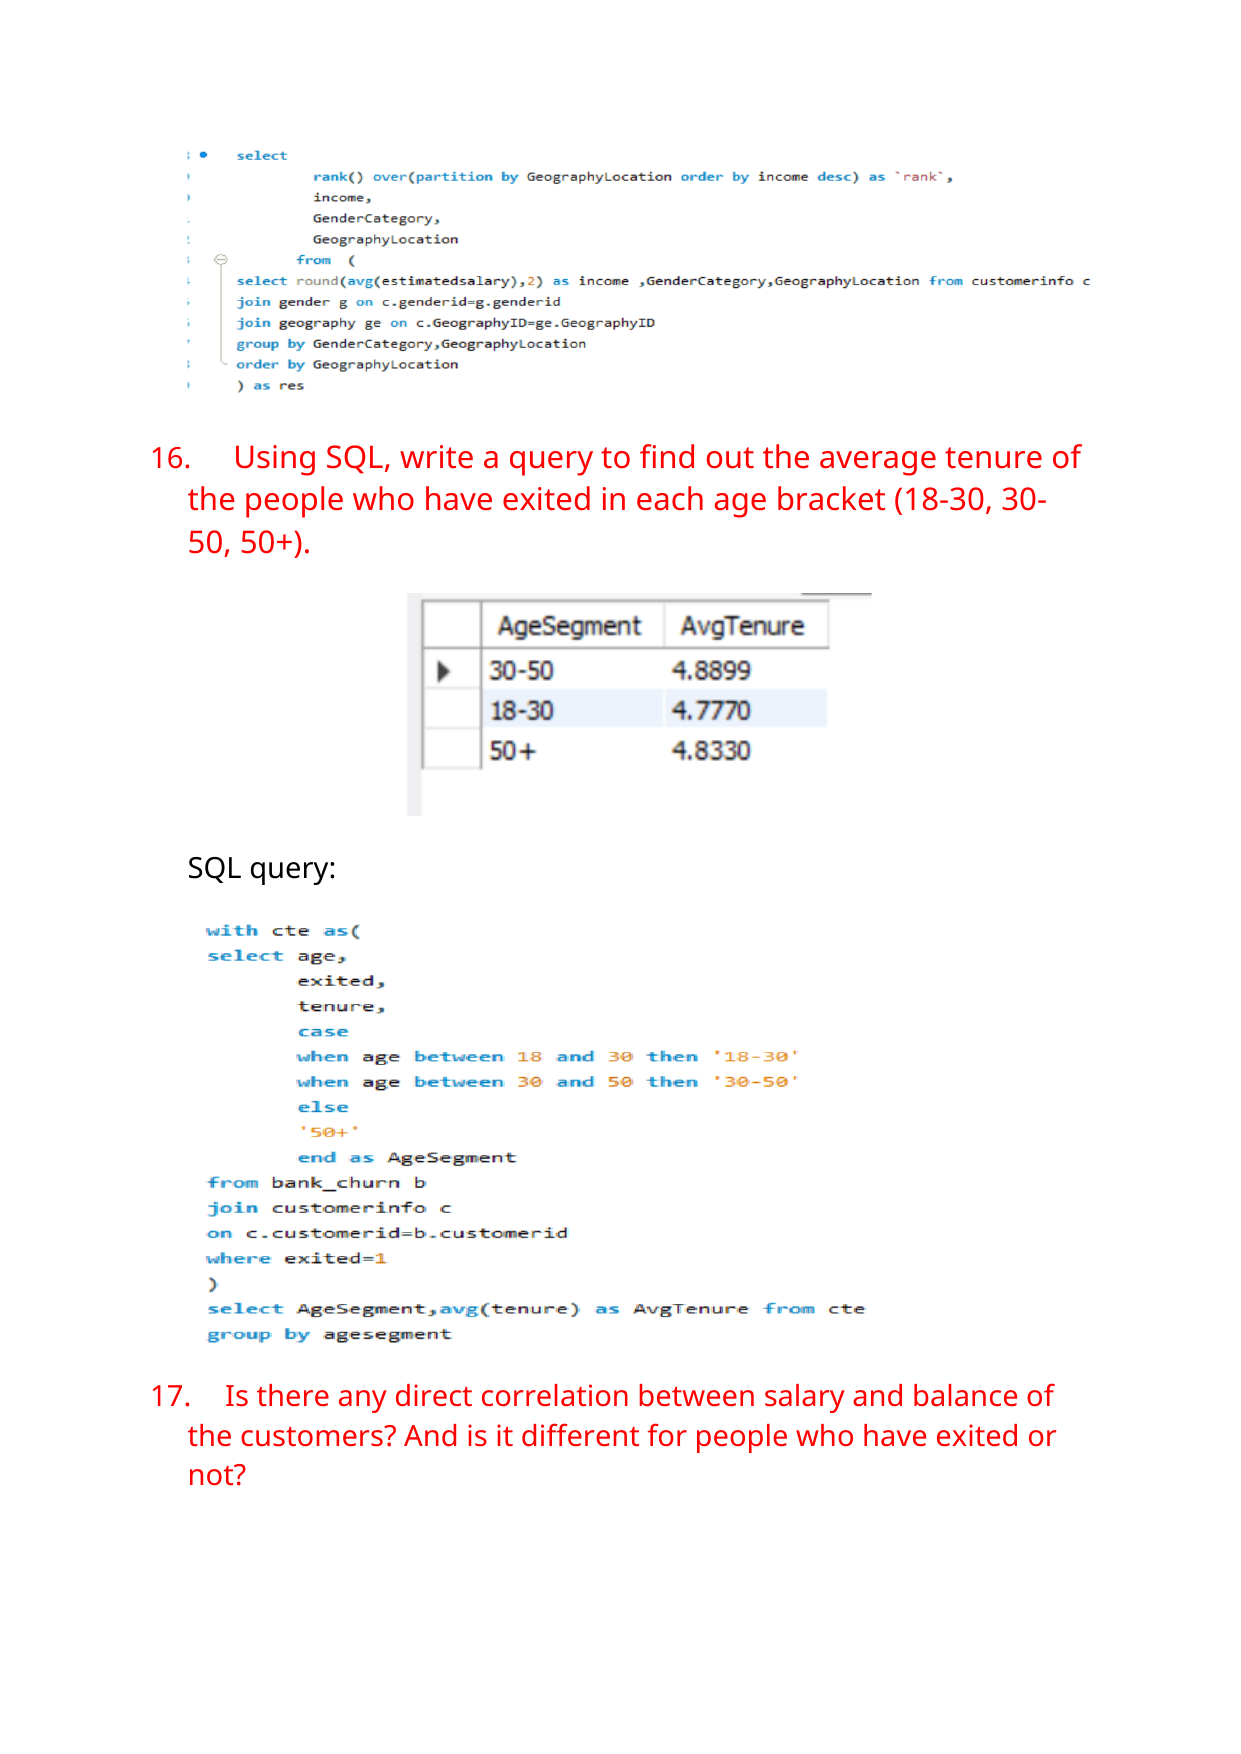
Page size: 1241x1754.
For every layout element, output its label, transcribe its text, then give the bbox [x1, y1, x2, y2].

text SQL query: [187, 847, 1090, 887]
picture [187, 150, 1127, 404]
list Using SQL, write a query to find out the average tenure of the people who have exited in each age bracket (18-30, 30-50, 50+). [150, 435, 1090, 562]
picture [202, 917, 983, 1344]
list Is there any direct correlation between salary and balance of the customers? And is it different for people who have exited or not? [150, 1375, 1090, 1494]
picture [406, 593, 872, 816]
